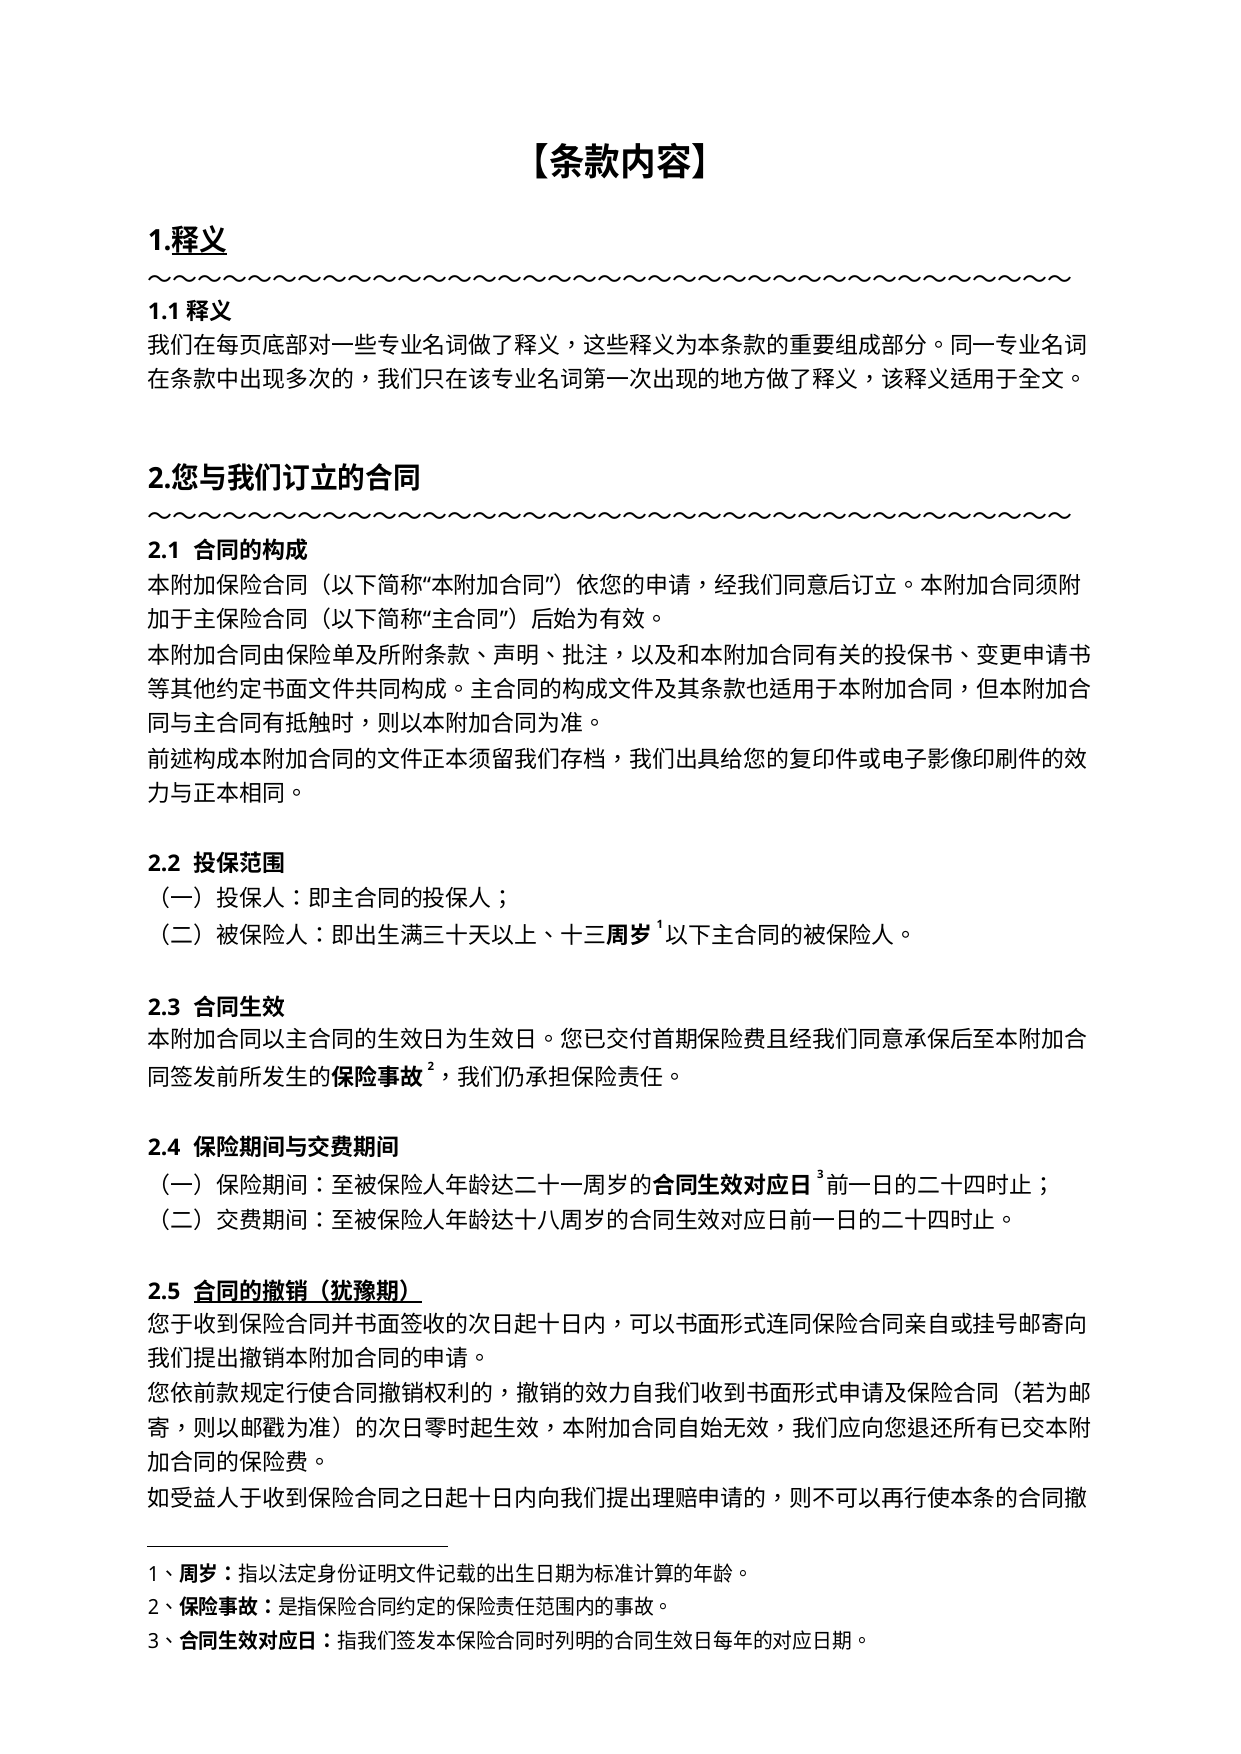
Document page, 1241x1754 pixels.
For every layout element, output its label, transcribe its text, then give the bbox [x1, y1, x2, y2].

subtitle 1.释义 [148, 223, 1105, 258]
text 本附加合同以主合同的生效日为生效日。您已交付首期保险费且经我们同意承保后至本附加合同签发前所发生的保险事故2，我们仍承担保险责任。 [148, 1023, 1093, 1092]
text 您依前款规定行使合同撤销权利的，撤销的效力自我们收到书面形式申请及保险合同（若为邮寄，则以邮戳为准）的次日零时起生效，本附加合同自始无效，我们应向您退还所有已交本附加合同的保险费。 [148, 1377, 1093, 1477]
subtitle 合同生效 [148, 990, 1105, 1022]
text （一）保险期间：至被保险人年龄达二十一周岁的合同生效对应日3前一日的二十四时止； [148, 1166, 1105, 1201]
text 本附加保险合同（以下简称“本附加合同”）依您的申请，经我们同意后订立。本附加合同须附加于主保险合同（以下简称“主合同”）后始为有效。 [148, 569, 1093, 634]
text 如受益人于收到保险合同之日起十日内向我们提出理赔申请的，则不可以再行使本条的合同撤 [148, 1481, 1105, 1513]
text 我们在每页底部对一些专业名词做了释义，这些释义为本条款的重要组成部分。同一专业名词在条款中出现多次的，我们只在该专业名词第一次出现的地方做了释义，该释义适用于全文。 [148, 329, 1093, 394]
text 您于收到保险合同并书面签收的次日起十日内，可以书面形式连同保险合同亲自或挂号邮寄向我们提出撤销本附加合同的申请。 [148, 1308, 1093, 1373]
subtitle 合同的撤销（犹豫期） [148, 1275, 1105, 1306]
text （一）投保人：即主合同的投保人； [148, 881, 1105, 913]
subtitle 投保范围 [148, 847, 1105, 878]
subtitle 【条款内容】 [511, 139, 729, 184]
text （二）被保险人：即出生满三十天以上、十三周岁1以下主合同的被保险人。 [148, 916, 1105, 951]
text 前述构成本附加合同的文件正本须留我们存档，我们出具给您的复印件或电子影像印刷件的效力与正本相同。 [148, 743, 1093, 808]
subtitle 2.您与我们订立的合同 [148, 463, 1105, 495]
text 2、保险事故：是指保险合同约定的保险责任范围内的事故。 [148, 1588, 1105, 1621]
text 1、周岁：指以法定身份证明文件记载的出生日期为标准计算的年龄。 [148, 1555, 1105, 1588]
subtitle 合同的构成 [148, 534, 1105, 566]
text 本附加合同由保险单及所附条款、声明、批注，以及和本附加合同有关的投保书、变更申请书等其他约定书面文件共同构成。主合同的构成文件及其条款也适用于本附加合同，但本附加合同与主合同有抵触时，则以本附加合同为准。 [148, 639, 1093, 739]
subtitle 1.1 释义 [148, 296, 1105, 325]
text 3、合同生效对应日：指我们签发本保险合同时列明的合同生效日每年的对应日期。 [148, 1621, 1105, 1656]
text （二）交费期间：至被保险人年龄达十八周岁的合同生效对应日前一日的二十四时止。 [148, 1204, 1105, 1235]
subtitle 〜〜〜〜〜〜〜〜〜〜〜〜〜〜〜〜〜〜〜〜〜〜〜〜〜〜〜〜〜〜〜〜〜〜〜〜〜 [148, 258, 1105, 296]
subtitle 〜〜〜〜〜〜〜〜〜〜〜〜〜〜〜〜〜〜〜〜〜〜〜〜〜〜〜〜〜〜〜〜〜〜〜〜〜 [148, 495, 1105, 533]
subtitle 保险期间与交费期间 [148, 1131, 1105, 1162]
